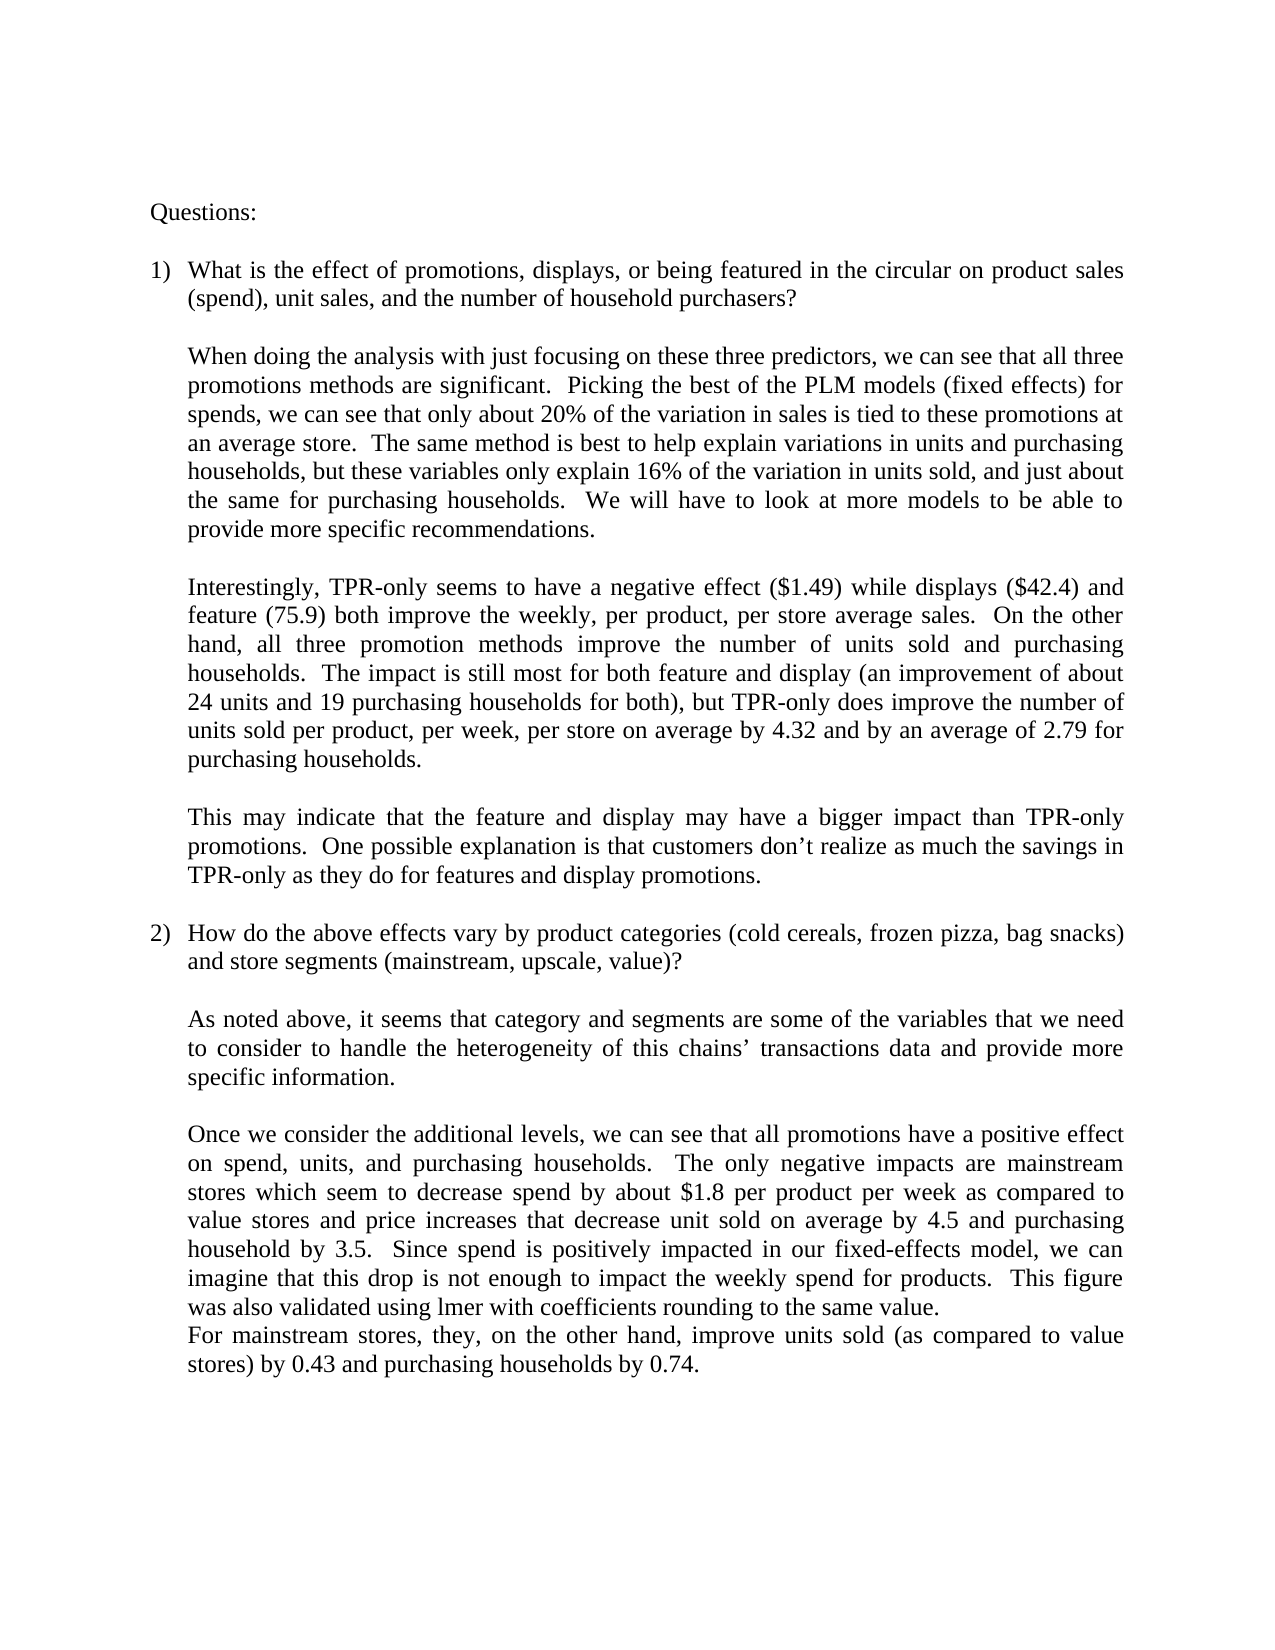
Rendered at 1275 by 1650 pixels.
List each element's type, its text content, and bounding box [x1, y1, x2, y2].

text Once we consider the additional levels, we can see that all promotions have a positive effect on spend, units, and purchasing households. The only negative impacts are mainstream stores which seem to decrease spend by about $1.8 per product per week as compared to value stores and price increases that decrease unit sold on average by 4.5 and purchasing household by 3.5. Since spend is positively impacted in our fixed-effects model, we can imagine that this drop is not enough to impact the weekly spend for products. This figure was also validated using lmer with coefficients rounding to the same value. [187, 1119, 1125, 1321]
list How do the above effects vary by product categories (cold cereals, frozen pizza, bag snacks) and store segments (mainstream, upscale, value)? [150, 918, 1125, 975]
text This may indicate that the feature and display may have a bigger impact than TPR-only promotions. One possible explanation is that customers don’t realize as much the savings in TPR-only as they do for features and display promotions. [187, 802, 1125, 888]
text When doing the analysis with just focusing on these three predictors, we can see that all three promotions methods are significant. Picking the best of the PLM models (fixed effects) for spends, we can see that only about 20% of the variation in sales is tied to these promotions at an average store. The same method is best to help explain variations in units and purchasing households, but these variables only explain 16% of the variation in units sold, and just about the same for purchasing households. We will have to look at more models to be able to provide more specific recommendations. [187, 341, 1125, 543]
text For mainstream stores, they, on the other hand, improve units sold (as compared to value stores) by 0.43 and purchasing households by 0.74. [187, 1321, 1125, 1378]
text As noted above, it seems that category and segments are some of the variables that we need to consider to handle the heterogeneity of this chains’ transactions data and provide more specific information. [187, 1004, 1125, 1091]
list What is the effect of promotions, displays, or being featured in the circular on product sales (spend), unit sales, and the number of household purchasers? [150, 255, 1125, 312]
text Interestingly, TPR-only seems to have a negative effect ($1.49) while displays ($42.4) and feature (75.9) both improve the weekly, per product, per store average sales. On the other hand, all three promotion methods improve the number of units sold and purchasing households. The impact is still most for both feature and display (an improvement of about 24 units and 19 purchasing households for both), but TPR-only does improve the number of units sold per product, per week, per store on average by 4.32 and by an average of 2.79 for purchasing households. [187, 572, 1125, 773]
text Questions: [150, 197, 1125, 226]
